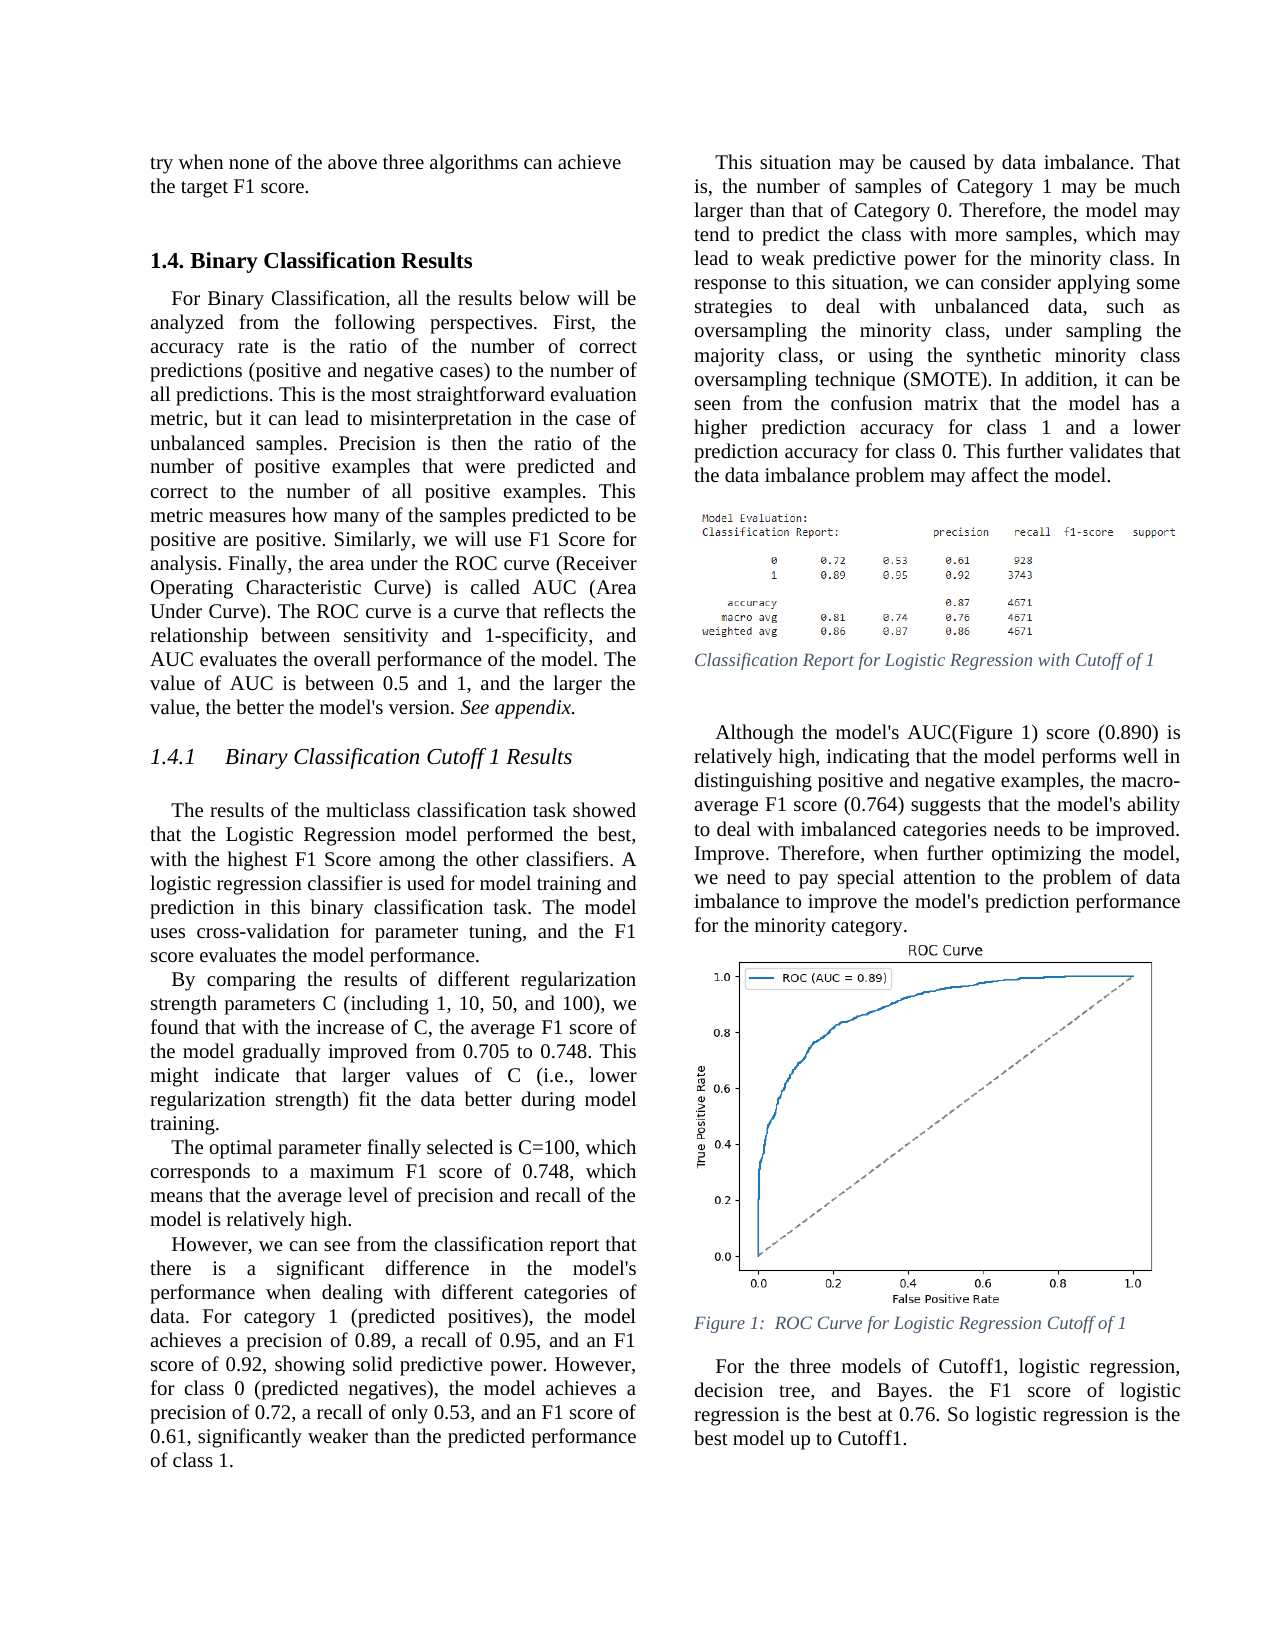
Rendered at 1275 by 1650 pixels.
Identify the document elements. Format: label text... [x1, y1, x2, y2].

subtitle Binary Classification Results [150, 247, 637, 273]
text The optimal parameter finally selected is C=100, which corresponds to a maximum F1 score of 0.748, which means that the average level of precision and recall of the model is relatively high. [150, 1135, 637, 1231]
text Figure 1: ROC Curve for Logistic Regression Cutoff of 1 [694, 1312, 1181, 1333]
text Classification Report for Logistic Regression with Cutoff of 1 [694, 649, 1181, 671]
text However, we can see from the classification report that there is a significant difference in the model's performance when dealing with different categories of data. For category 1 (predicted positives), the model achieves a precision of 0.89, a recall of 0.95, and an F1 score of 0.92, showing solid predictive power. However, for class 0 (predicted negatives), the model achieves a precision of 0.72, a recall of only 0.53, and an F1 score of 0.61, significantly weaker than the predicted performance of class 1. [150, 1231, 637, 1472]
text For the three models of Cutoff1, logistic regression, decision tree, and Bayes. the F1 score of logistic regression is the best at 0.76. So logistic regression is the best model up to Cutoff1. [694, 1354, 1181, 1450]
text For Binary Classification, all the results below will be analyzed from the following perspectives. First, the accuracy rate is the ratio of the number of correct predictions (positive and negative cases) to the number of all predictions. This is the most straightforward evaluation metric, but it can lead to misinterpretation in the case of unbalanced samples. Precision is then the ratio of the number of positive examples that were predicted and correct to the number of all positive examples. This metric measures how many of the samples predicted to be positive are positive. Similarly, we will use F1 Score for analysis. Finally, the area under the ROC curve (Receiver Operating Characteristic Curve) is called AUC (Area Under Curve). The ROC curve is a curve that reflects the relationship between sensitivity and 1-specificity, and AUC evaluates the overall performance of the model. The value of AUC is between 0.5 and 1, and the larger the value, the better the model's version. See appendix. [150, 286, 637, 719]
text The results of the multiclass classification task showed that the Logistic Regression model performed the best, with the highest F1 Score among the other classifiers. A logistic regression classifier is used for model training and prediction in this binary classification task. The model uses cross-validation for parameter tuning, and the F1 score evaluates the model performance. [150, 798, 637, 967]
picture [693, 511, 1181, 649]
picture [693, 936, 1181, 1312]
subtitle Binary Classification Cutoff 1 Results [150, 743, 637, 769]
text Although the model's AUC(Figure 1) score (0.890) is relatively high, indicating that the model performs well in distinguishing positive and negative examples, the macro-average F1 score (0.764) suggests that the model's ability to deal with imbalanced categories needs to be improved. Improve. Therefore, when further optimizing the model, we need to pay special attention to the problem of data imbalance to improve the model's prediction performance for the minority category. [694, 720, 1181, 936]
text This situation may be caused by data imbalance. That is, the number of samples of Category 1 may be much larger than that of Category 0. Therefore, the model may tend to predict the class with more samples, which may lead to weak predictive power for the minority class. In response to this situation, we can consider applying some strategies to deal with unbalanced data, such as oversampling the minority class, under sampling the majority class, or using the synthetic minority class oversampling technique (SMOTE). In addition, it can be seen from the confusion matrix that the model has a higher prediction accuracy for class 1 and a lower prediction accuracy for class 0. This further validates that the data imbalance problem may affect the model. [694, 150, 1181, 487]
text By comparing the results of different regularization strength parameters C (including 1, 10, 50, and 100), we found that with the increase of C, the average F1 score of the model gradually improved from 0.705 to 0.748. This might indicate that larger values of C (i.e., lower regularization strength) fit the data better during model training. [150, 967, 637, 1135]
